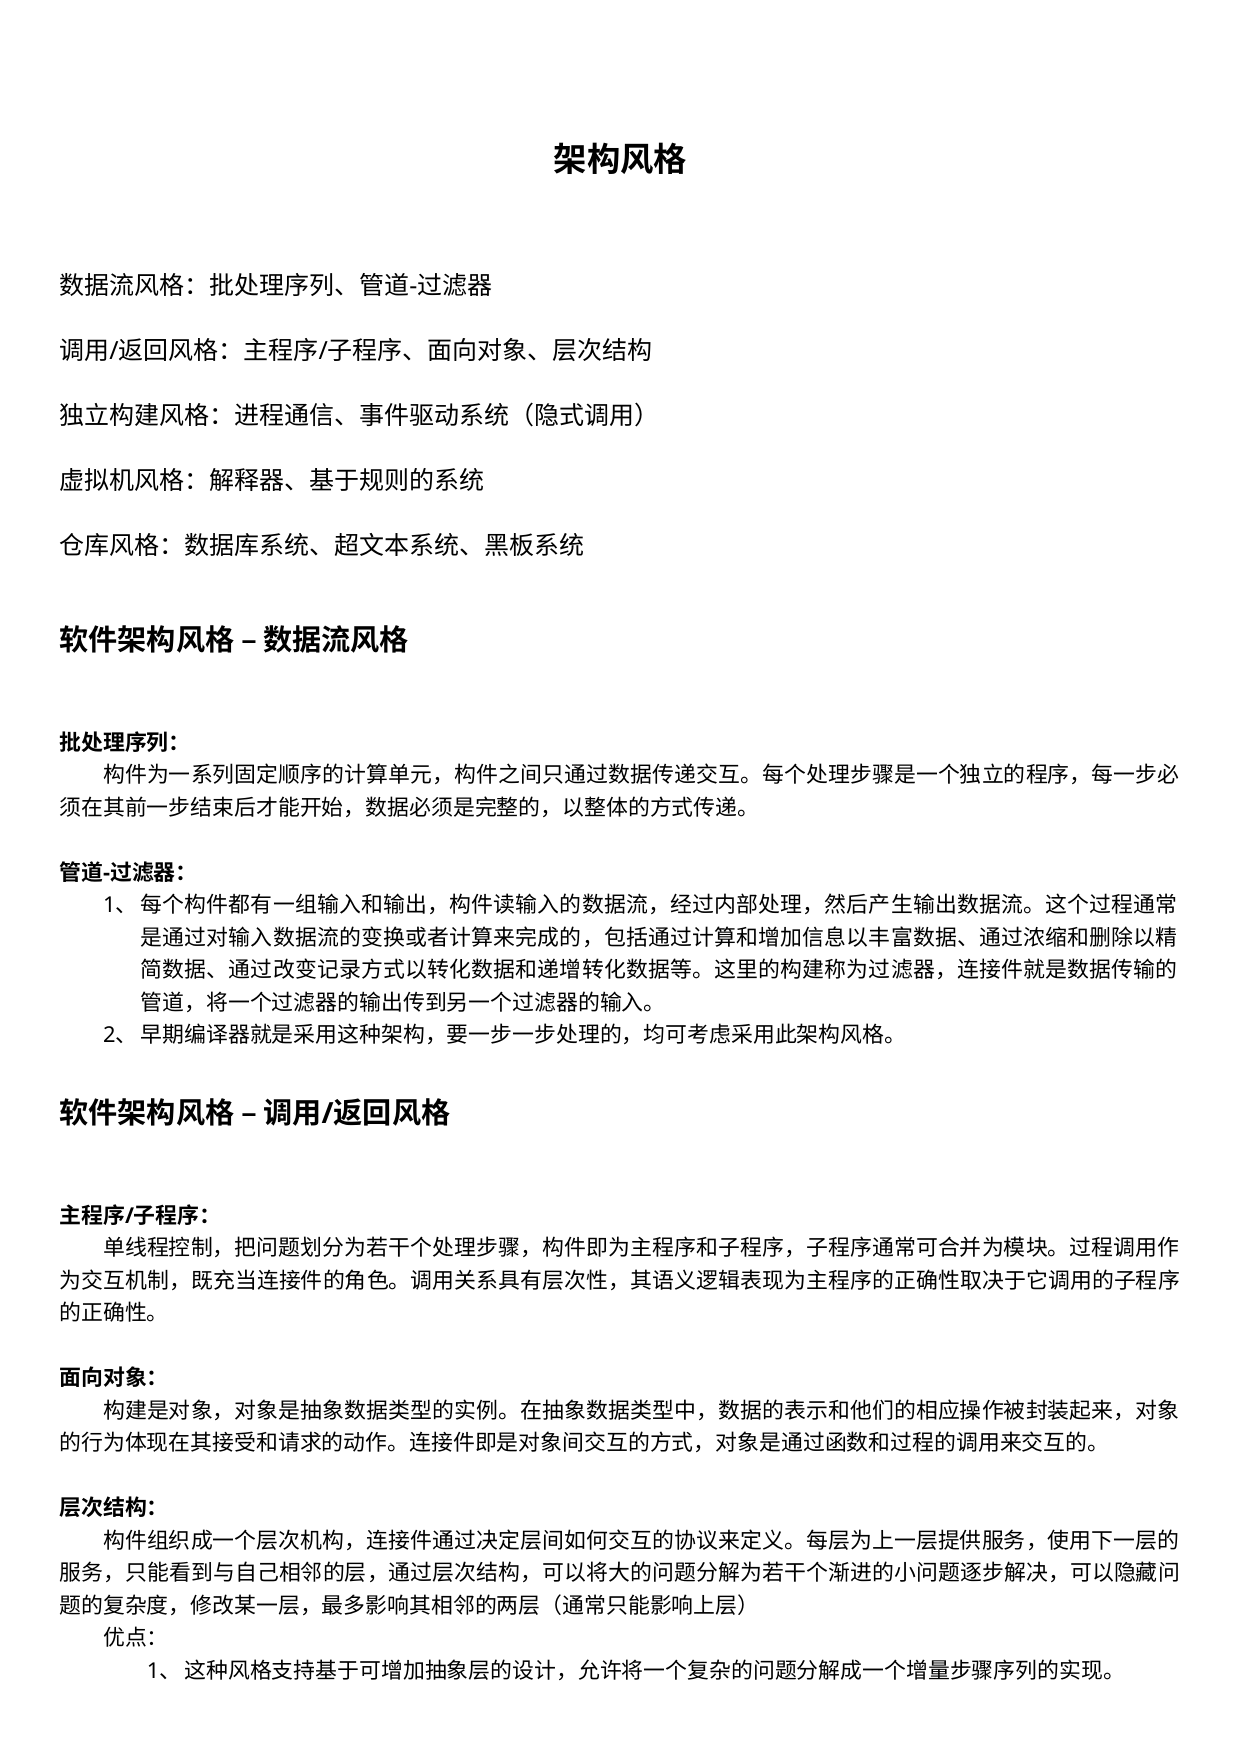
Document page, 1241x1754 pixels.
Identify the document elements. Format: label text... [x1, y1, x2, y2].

text 虚拟机风格：解释器、基于规则的系统 [59, 446, 1181, 511]
list 早期编译器就是采用这种架构，要一步一步处理的，均可考虑采用此架构风格。 [103, 1017, 1181, 1049]
text 主程序/子程序： [59, 1197, 1181, 1230]
text 面向对象： [59, 1360, 1181, 1392]
text 构件组织成一个层次机构，连接件通过决定层间如何交互的协议来定义。每层为上一层提供服务，使用下一层的服务，只能看到与自己相邻的层，通过层次结构，可以将大的问题分解为若干个渐进的小问题逐步解决，可以隐藏问题的复杂度，修改某一层，最多影响其相邻的两层（通常只能影响上层） [59, 1522, 1181, 1620]
text 独立构建风格：进程通信、事件驱动系统（隐式调用） [59, 381, 1181, 446]
text 构建是对象，对象是抽象数据类型的实例。在抽象数据类型中，数据的表示和他们的相应操作被封装起来，对象的行为体现在其接受和请求的动作。连接件即是对象间交互的方式，对象是通过函数和过程的调用来交互的。 [59, 1392, 1181, 1457]
text 层次结构： [59, 1490, 1181, 1522]
subtitle 架构风格 [59, 124, 1181, 189]
text 调用/返回风格：主程序/子程序、面向对象、层次结构 [59, 316, 1181, 381]
subtitle 软件架构风格 – 调用/返回风格 [59, 1078, 1181, 1143]
text 优点： [59, 1620, 1181, 1652]
text 构件为一系列固定顺序的计算单元，构件之间只通过数据传递交互。每个处理步骤是一个独立的程序，每一步必须在其前一步结束后才能开始，数据必须是完整的，以整体的方式传递。 [59, 757, 1181, 822]
subtitle 软件架构风格 – 数据流风格 [59, 605, 1181, 670]
text 仓库风格：数据库系统、超文本系统、黑板系统 [59, 511, 1181, 576]
text 单线程控制，把问题划分为若干个处理步骤，构件即为主程序和子程序，子程序通常可合并为模块。过程调用作为交互机制，既充当连接件的角色。调用关系具有层次性，其语义逻辑表现为主程序的正确性取决于它调用的子程序的正确性。 [59, 1230, 1181, 1327]
text 批处理序列： [59, 724, 1181, 757]
text 数据流风格：批处理序列、管道-过滤器 [59, 251, 1181, 316]
list 每个构件都有一组输入和输出，构件读输入的数据流，经过内部处理，然后产生输出数据流。这个过程通常是通过对输入数据流的变换或者计算来完成的，包括通过计算和增加信息以丰富数据、通过浓缩和删除以精简数据、通过改变记录方式以转化数据和递增转化数据等。这里的构建称为过滤器，连接件就是数据传输的管道，将一个过滤器的输出传到另一个过滤器的输入。 [103, 887, 1181, 1017]
list 这种风格支持基于可增加抽象层的设计，允许将一个复杂的问题分解成一个增量步骤序列的实现。 [147, 1652, 1181, 1685]
text 管道-过滤器： [59, 854, 1181, 887]
